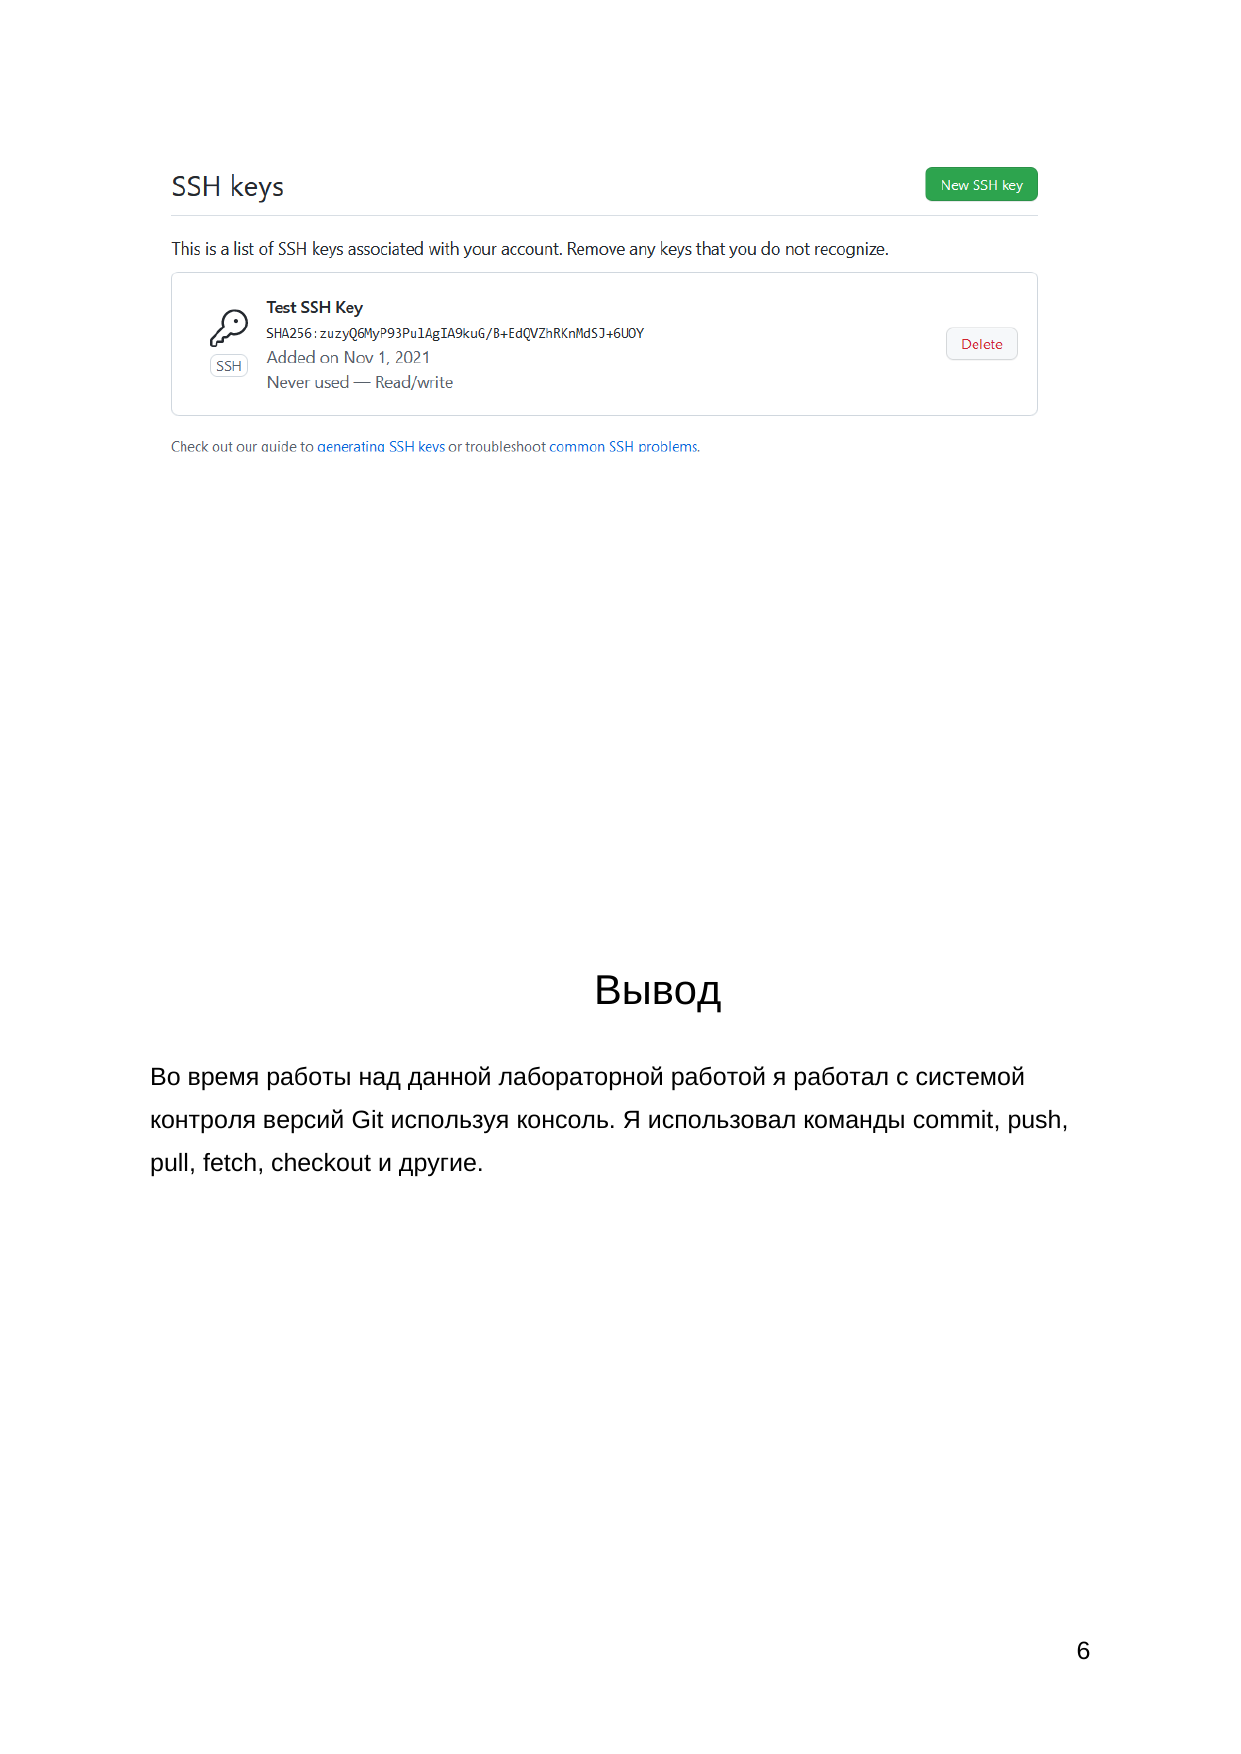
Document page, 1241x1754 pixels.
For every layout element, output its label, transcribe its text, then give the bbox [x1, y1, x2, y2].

subtitle Вывод [225, 965, 1090, 1013]
text Во время работы над данной лабораторной работой я работал с системой контроля версий Git используя консоль. Я использовал команды commit, push, pull, fetch, checkout и другие. [150, 1062, 1090, 1177]
picture [150, 150, 1091, 452]
